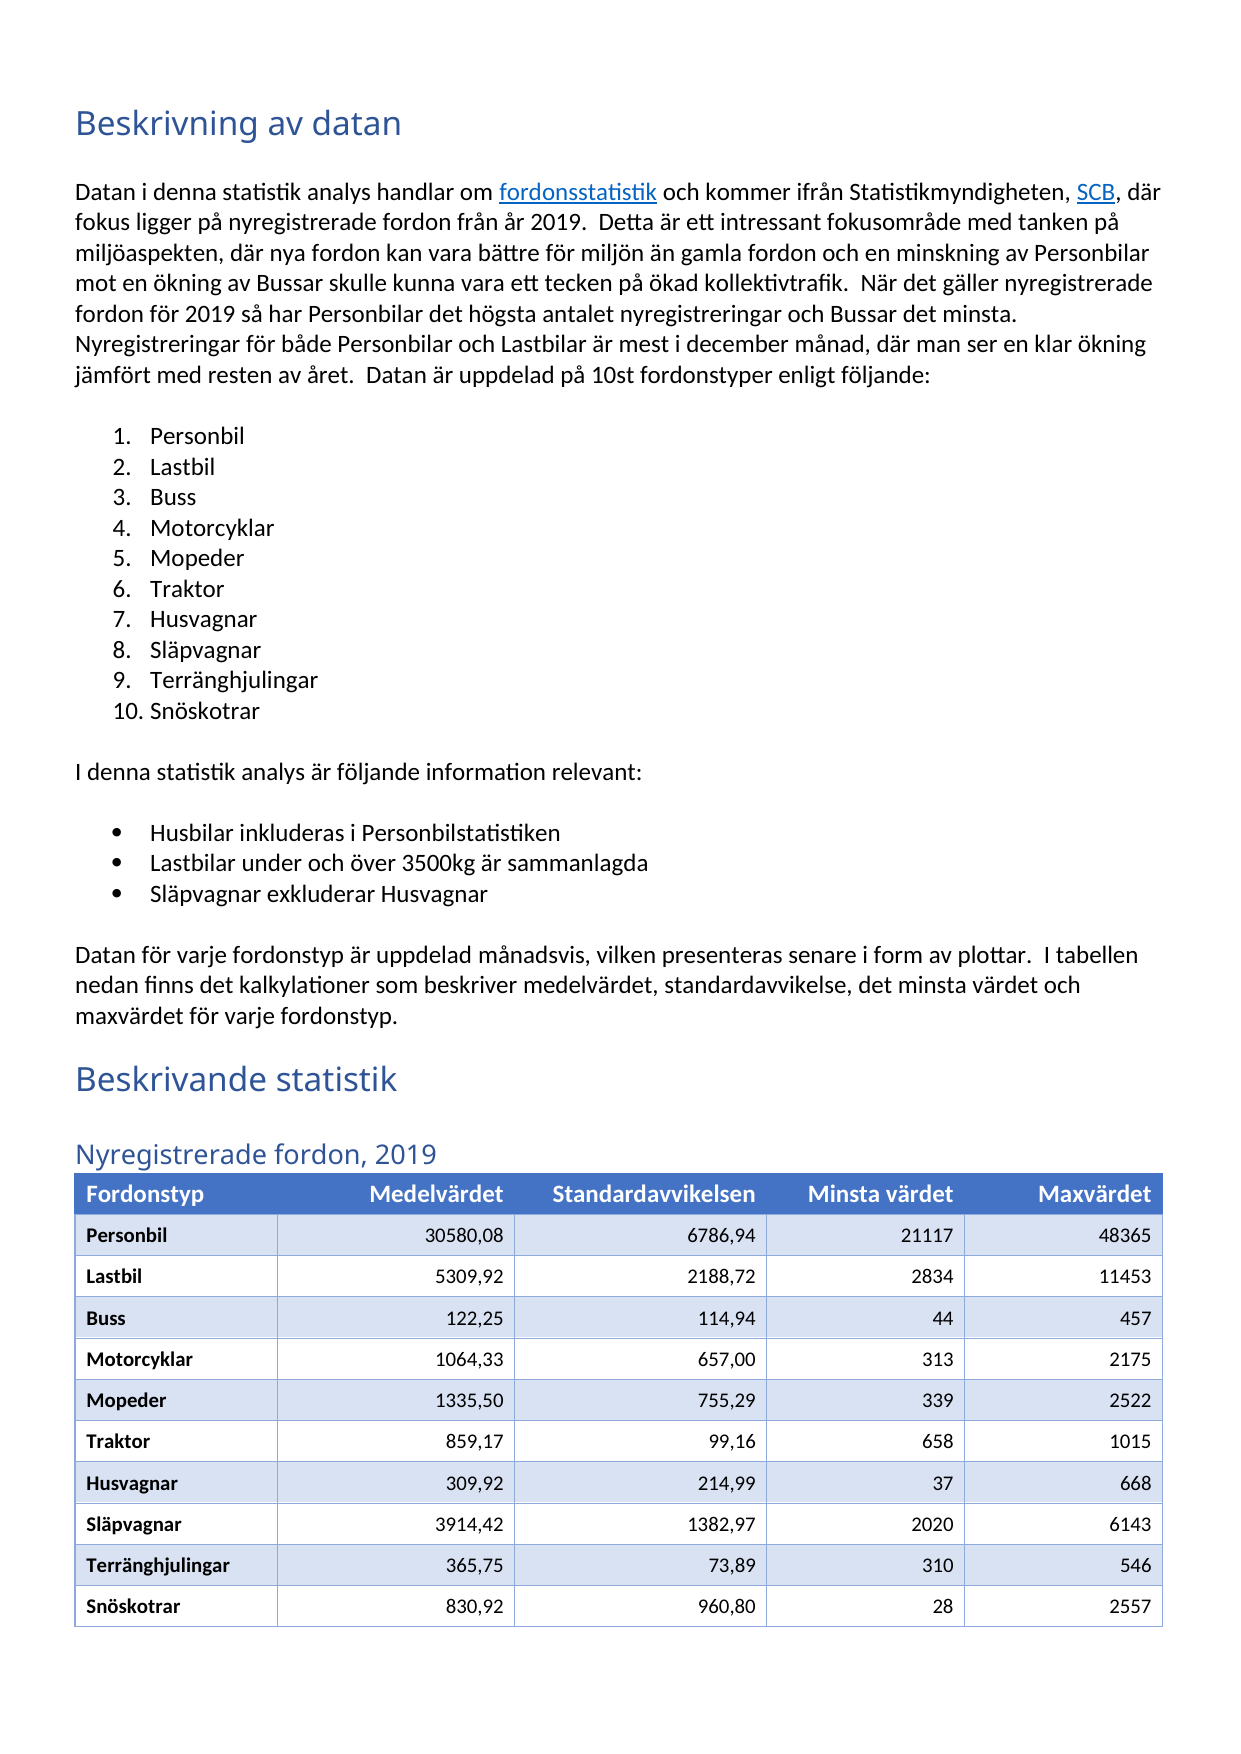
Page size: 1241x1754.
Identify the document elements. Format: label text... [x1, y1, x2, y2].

list Snöskotrar [112, 695, 1165, 725]
list Husvagnar [112, 603, 1165, 634]
text I denna statistik analys är följande information relevant: [75, 756, 1165, 786]
table_cell 5309,92 [278, 1256, 514, 1296]
table_cell 2175 [965, 1339, 1162, 1379]
table_cell 2522 [965, 1380, 1162, 1420]
table_cell 6786,94 [515, 1215, 766, 1255]
table_cell Snöskotrar [76, 1586, 277, 1626]
table_cell 339 [767, 1380, 964, 1420]
list Traktor [112, 573, 1165, 603]
list Lastbilar under och över 3500kg är sammanlagda [112, 847, 1165, 878]
table_header Fordonstyp [76, 1174, 277, 1214]
table_cell 11453 [965, 1256, 1162, 1296]
table_cell 657,00 [515, 1339, 766, 1379]
table_cell 2557 [965, 1586, 1162, 1626]
text Datan för varje fordonstyp är uppdelad månadsvis, vilken presenteras senare i form av plottar. I tabellen nedan finns det kalkylationer som beskriver medelvärdet, standardavvikelse, det minsta värdet och maxvärdet för varje fordonstyp. [75, 939, 1165, 1031]
table_cell 309,92 [278, 1462, 514, 1502]
table_cell 99,16 [515, 1421, 766, 1461]
list Buss [112, 481, 1165, 512]
table_cell Mopeder [76, 1380, 277, 1420]
table_cell 122,25 [278, 1297, 514, 1337]
table_cell 44 [767, 1297, 964, 1337]
list Släpvagnar exkluderar Husvagnar [112, 878, 1165, 908]
table_cell 1015 [965, 1421, 1162, 1461]
table_cell 859,17 [278, 1421, 514, 1461]
table_cell 21117 [767, 1215, 964, 1255]
table_cell Traktor [76, 1421, 277, 1461]
table_cell 1064,33 [278, 1339, 514, 1379]
table_header Minsta värdet [767, 1174, 964, 1214]
list Personbil [112, 420, 1165, 451]
table_cell 2020 [767, 1504, 964, 1544]
table_cell 457 [965, 1297, 1162, 1337]
table_cell Husvagnar [76, 1462, 277, 1502]
table_header Maxvärdet [965, 1174, 1162, 1214]
table_cell 6143 [965, 1504, 1162, 1544]
table_cell Motorcyklar [76, 1339, 277, 1379]
table_cell 668 [965, 1462, 1162, 1502]
list Motorcyklar [112, 512, 1165, 542]
list Lastbil [112, 451, 1165, 481]
table_cell Buss [76, 1297, 277, 1337]
table_cell 830,92 [278, 1586, 514, 1626]
table_cell 1335,50 [278, 1380, 514, 1420]
table_cell 37 [767, 1462, 964, 1502]
table_cell 2188,72 [515, 1256, 766, 1296]
list Husbilar inkluderas i Personbilstatistiken [112, 817, 1165, 847]
table_cell 365,75 [278, 1545, 514, 1585]
text Datan i denna statistik analys handlar om fordonsstatistik och kommer ifrån Statistikmyndigheten, SCB, där fokus ligger på nyregistrerade fordon från år 2019. Detta är ett intressant fokusområde med tanken på miljöaspekten, där nya fordon kan vara bättre för miljön än gamla fordon och en minskning av Personbilar mot en ökning av Bussar skulle kunna vara ett tecken på ökad kollektivtrafik. När det gäller nyregistrerade fordon för 2019 så har Personbilar det högsta antalet nyregistreringar och Bussar det minsta. Nyregistreringar för både Personbilar och Lastbilar är mest i december månad, där man ser en klar ökning jämfört med resten av året. Datan är uppdelad på 10st fordonstyper enligt följande: [75, 176, 1165, 389]
table_cell 2834 [767, 1256, 964, 1296]
table_cell Personbil [76, 1215, 277, 1255]
table_cell 658 [767, 1421, 964, 1461]
table_cell 214,99 [515, 1462, 766, 1502]
table_cell 755,29 [515, 1380, 766, 1420]
table_header Standardavvikelsen [515, 1174, 766, 1214]
table_cell Lastbil [76, 1256, 277, 1296]
table_cell Terränghjulingar [76, 1545, 277, 1585]
list Terränghjulingar [112, 664, 1165, 695]
list Mopeder [112, 542, 1165, 573]
table_cell 546 [965, 1545, 1162, 1585]
subtitle Nyregistrerade fordon, 2019 [75, 1136, 1165, 1172]
table_header Medelvärdet [278, 1174, 514, 1214]
table_cell 48365 [965, 1215, 1162, 1255]
subtitle Beskrivande statistik [75, 1056, 1165, 1101]
table_cell 73,89 [515, 1545, 766, 1585]
subtitle Beskrivning av datan [75, 100, 1165, 145]
table_cell 114,94 [515, 1297, 766, 1337]
table_cell 30580,08 [278, 1215, 514, 1255]
table_cell 313 [767, 1339, 964, 1379]
table_cell 28 [767, 1586, 964, 1626]
table_cell 1382,97 [515, 1504, 766, 1544]
table_cell 960,80 [515, 1586, 766, 1626]
table_cell 3914,42 [278, 1504, 514, 1544]
table_cell 310 [767, 1545, 964, 1585]
table_cell Släpvagnar [76, 1504, 277, 1544]
list Släpvagnar [112, 634, 1165, 664]
